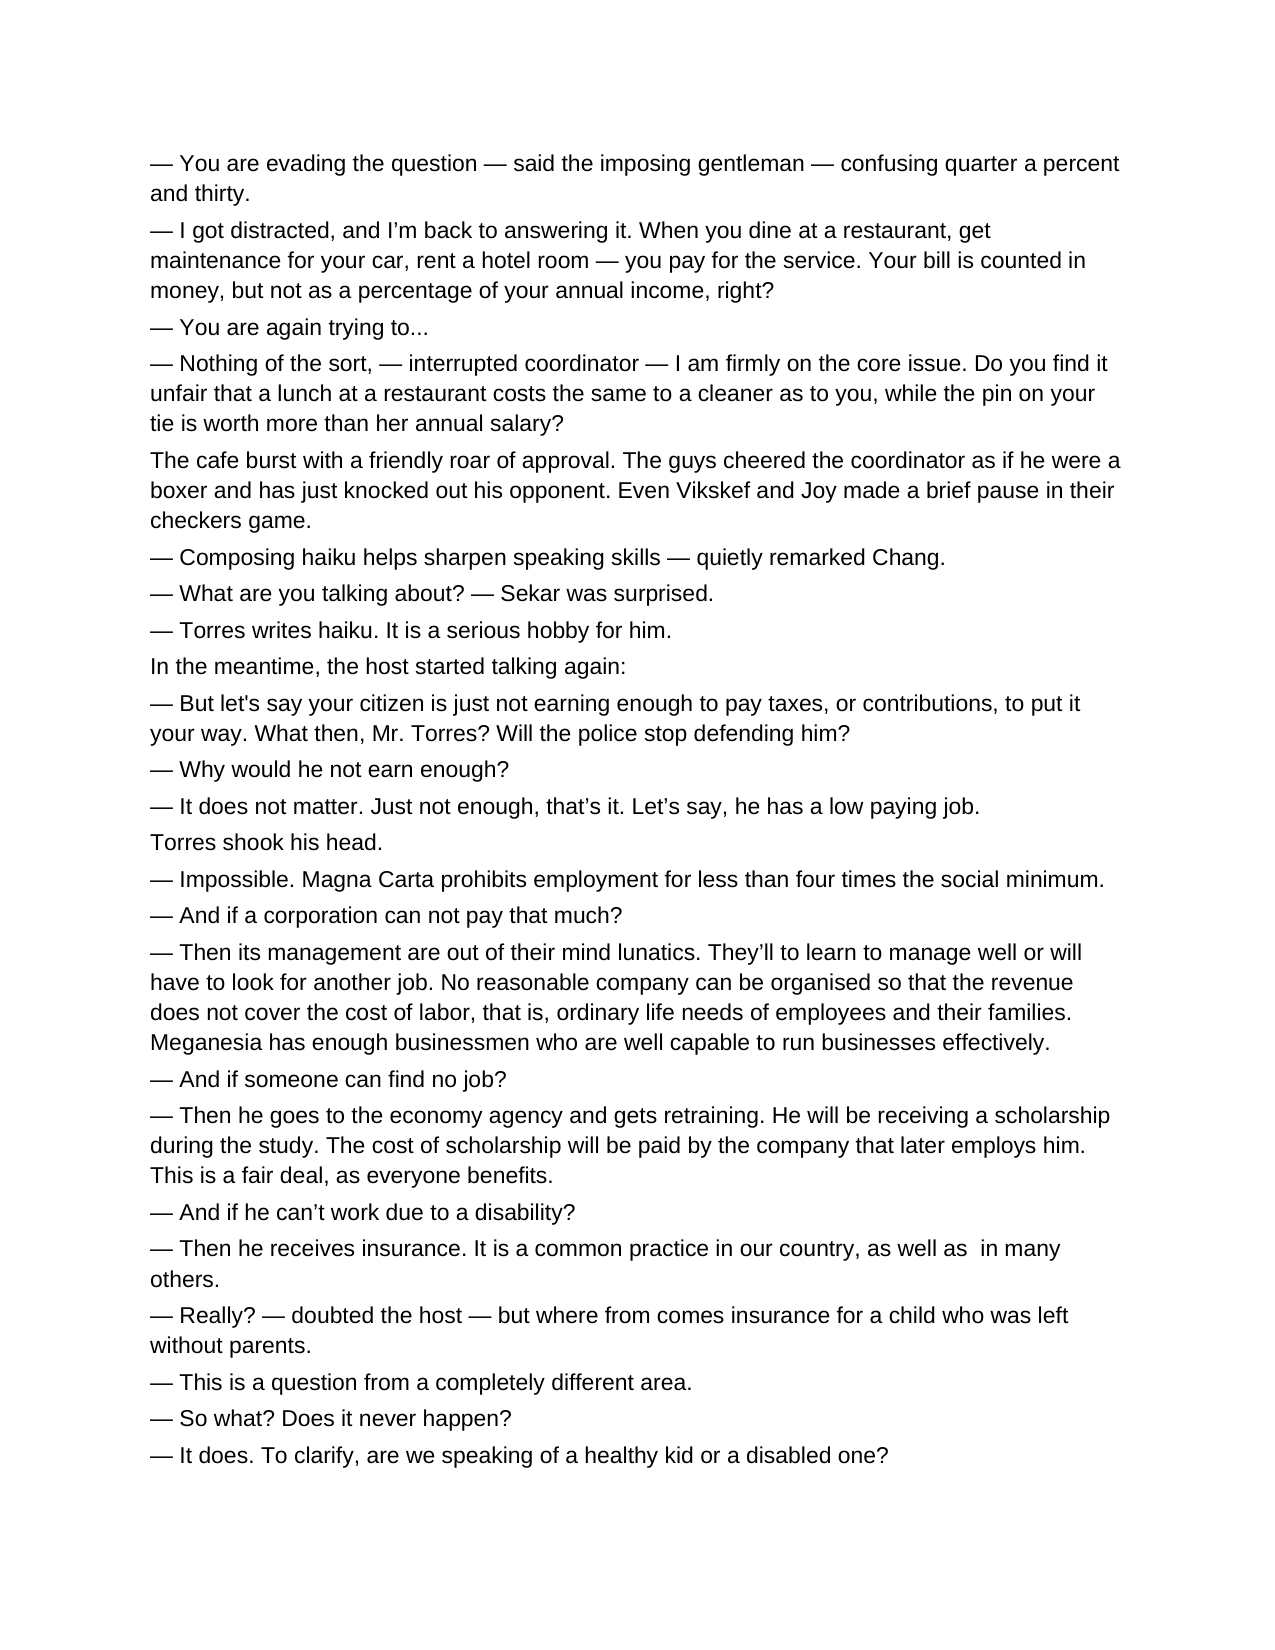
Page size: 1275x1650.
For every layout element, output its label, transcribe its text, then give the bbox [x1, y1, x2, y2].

text — And if he can’t work due to a disability? [150, 1199, 1125, 1225]
text — Then its management are out of their mind lunatics. They’ll to learn to manage well or will have to look for another job. No reasonable company can be organised so that the revenue does not cover the cost of labor, that is, ordinary life needs of employees and their families. Meganesia has enough businessmen who are well capable to run businesses effectively. [150, 938, 1125, 1056]
text — Then he receives insurance. It is a common practice in our country, as well as in many others. [150, 1235, 1125, 1292]
text — Impossible. Magna Carta prohibits employment for less than four times the social minimum. [150, 866, 1125, 892]
text — But let's say your citizen is just not earning enough to pay taxes, or contributions, to put it your way. What then, Mr. Torres? Will the police stop defending him? [150, 689, 1125, 746]
text — You are again trying to... [150, 313, 1125, 340]
text — So what? Does it never happen? [150, 1405, 1125, 1432]
text — Nothing of the sort, — interrupted coordinator — I am firmly on the core issue. Do you find it unfair that a lunch at a restaurant costs the same to a cleaner as to you, while the pin on your tie is worth more than her annual salary? [150, 350, 1125, 437]
text — I got distracted, and I’m back to answering it. When you dine at a restaurant, get maintenance for your car, rent a hotel room — you pay for the service. Your bill is counted in money, but not as a percentage of your annual income, right? [150, 217, 1125, 303]
text The cafe burst with a friendly roar of approval. The guys cheered the coordinator as if he were a boxer and has just knocked out his opponent. Even Vikskef and Joy made a brief pause in their checkers game. [150, 447, 1125, 534]
text — Why would he not earn enough? [150, 756, 1125, 783]
text — And if someone can find no job? [150, 1066, 1125, 1092]
text — It does not matter. Just not enough, that’s it. Let’s say, he has a low paying job. [150, 793, 1125, 819]
text — What are you talking about? — Sekar was surprised. [150, 580, 1125, 607]
text — It does. To clarify, are we speaking of a healthy kid or a disabled one? [150, 1442, 1125, 1468]
text — Torres writes haiku. It is a serious hobby for him. [150, 617, 1125, 643]
text — And if a corporation can not pay that much? [150, 902, 1125, 928]
text — Then he goes to the economy agency and gets retraining. He will be receiving a scholarship during the study. The cost of scholarship will be paid by the company that later employs him. This is a fair deal, as everyone benefits. [150, 1102, 1125, 1189]
text — This is a question from a completely different area. [150, 1369, 1125, 1395]
text Torres shook his head. [150, 829, 1125, 856]
text — Really? — doubted the host — but where from comes insurance for a child who was left without parents. [150, 1302, 1125, 1359]
text In the meantime, the host started talking again: [150, 653, 1125, 679]
text — You are evading the question — said the imposing gentleman — confusing quarter a percent and thirty. [150, 150, 1125, 207]
text — Composing haiku helps sharpen speaking skills — quietly remarked Chang. [150, 544, 1125, 570]
